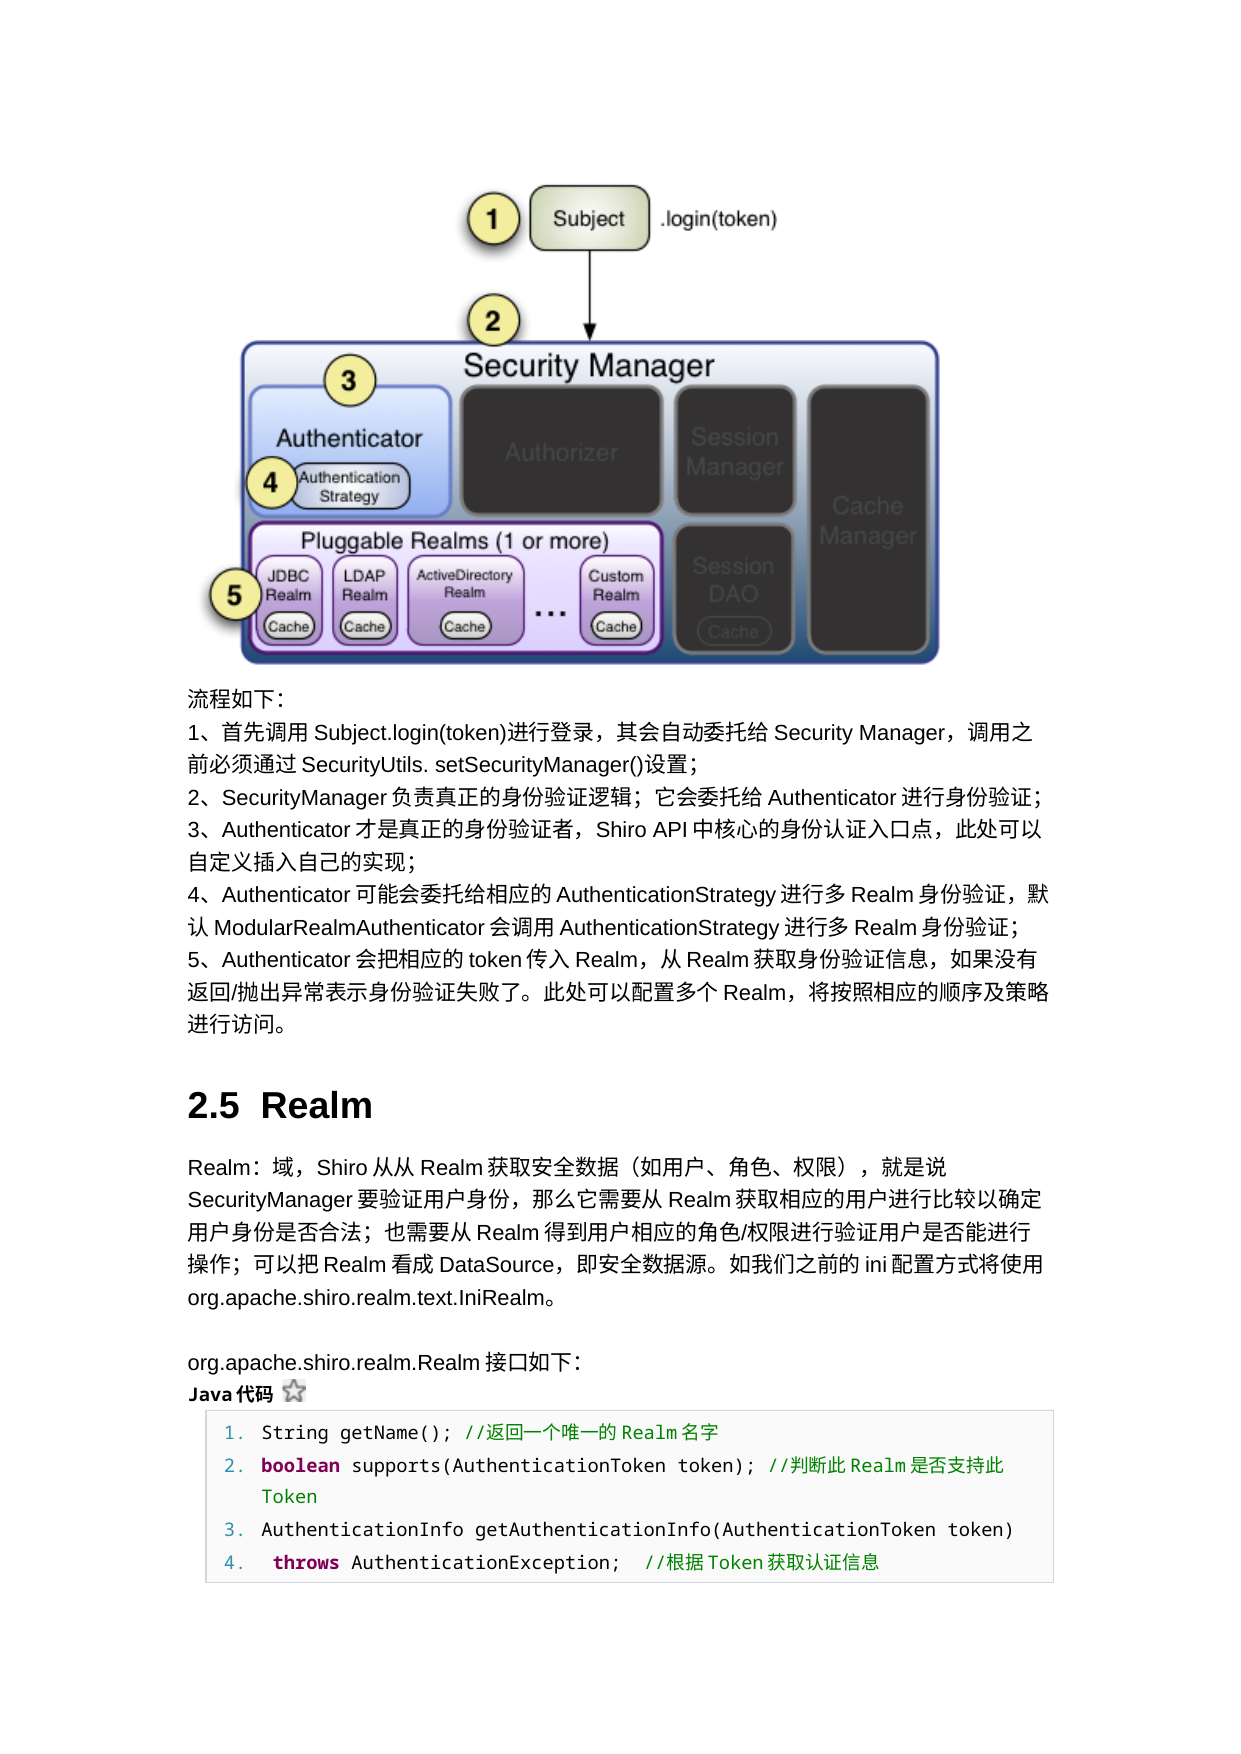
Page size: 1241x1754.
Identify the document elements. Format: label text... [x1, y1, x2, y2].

list AuthenticationInfo getAuthenticationInfo(AuthenticationToken token) [207, 1507, 1053, 1539]
text 4、Authenticator可能会委托给相应的AuthenticationStrategy进行多Realm身份验证，默认ModularRealmAuthenticator会调用AuthenticationStrategy进行多Realm身份验证； [187, 877, 1053, 942]
text Realm：域，Shiro从从Realm获取安全数据（如用户、角色、权限），就是说SecurityManager要验证用户身份，那么它需要从Realm获取相应的用户进行比较以确定用户身份是否合法；也需要从Realm得到用户相应的角色/权限进行验证用户是否能进行操作；可以把Realm看成DataSource，即安全数据源。如我们之前的ini配置方式将使用org.apache.shiro.realm.text.IniRealm。 [187, 1149, 1053, 1312]
text 流程如下： [187, 682, 1053, 714]
text 3、Authenticator才是真正的身份验证者，Shiro API中核心的身份认证入口点，此处可以自定义插入自己的实现； [187, 812, 1053, 877]
text 2、SecurityManager负责真正的身份验证逻辑；它会委托给Authenticator进行身份验证； [187, 779, 1053, 812]
text 5、Authenticator会把相应的token传入Realm，从Realm获取身份验证信息，如果没有返回/抛出异常表示身份验证失败了。此处可以配置多个Realm，将按照相应的顺序及策略进行访问。 [187, 942, 1053, 1039]
text 2.5 Realm [187, 1072, 1053, 1137]
picture [187, 176, 943, 668]
text 1、首先调用Subject.login(token)进行登录，其会自动委托给Security Manager，调用之前必须通过SecurityUtils. setSecurityManager()设置； [187, 714, 1053, 779]
text org.apache.shiro.realm.Realm接口如下： [187, 1344, 1053, 1377]
list String getName(); //返回一个唯一的Realm名字 [207, 1411, 1053, 1442]
list throws AuthenticationException; //根据Token获取认证信息 [207, 1539, 1053, 1582]
list boolean supports(AuthenticationToken token); //判断此Realm是否支持此Token [207, 1442, 1053, 1507]
text Java代码 [187, 1377, 1053, 1409]
picture [282, 1379, 306, 1402]
